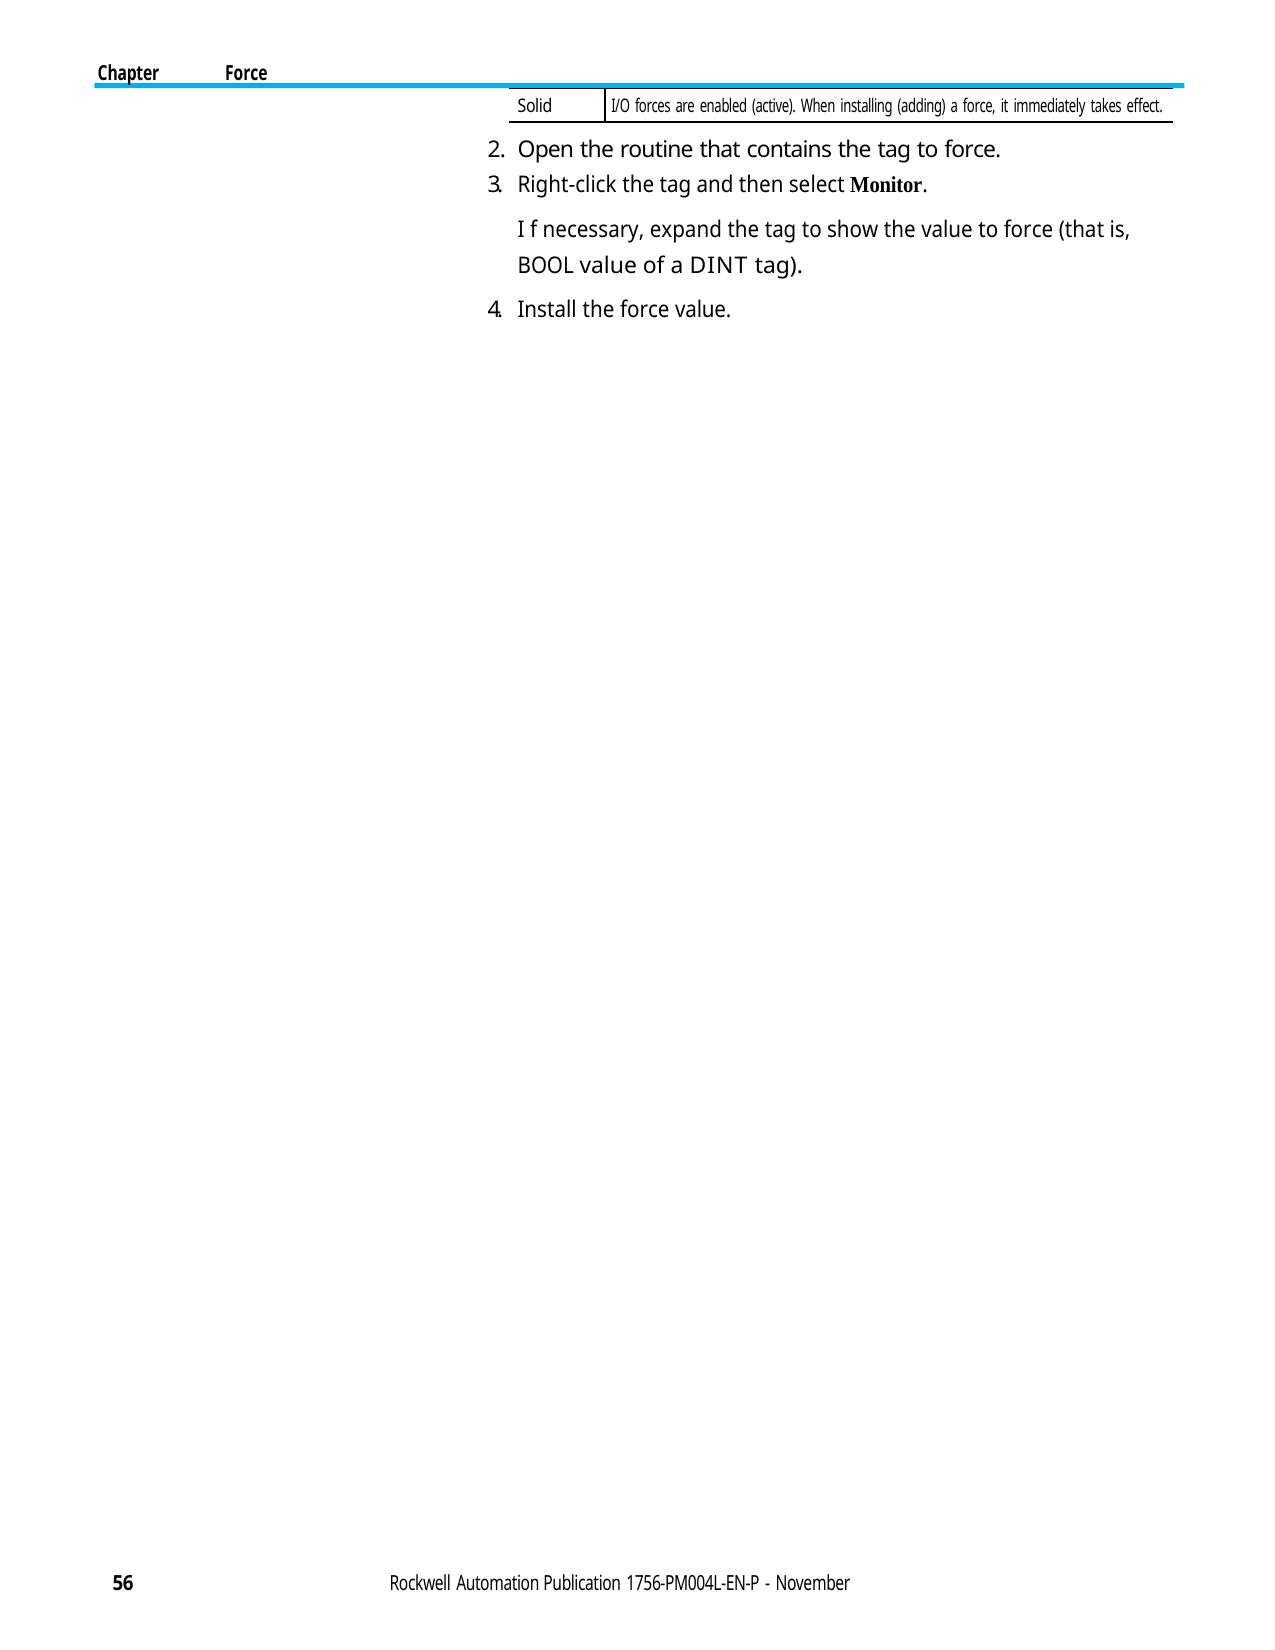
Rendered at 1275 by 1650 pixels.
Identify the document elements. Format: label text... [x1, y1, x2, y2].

table_cell I/O forces are enabled (active). When installing (adding) a force, it immediately takes effect. [606, 89, 1172, 121]
table_cell Solid [509, 89, 604, 121]
list Right-click the tag and then select Monitor. [487, 168, 1275, 199]
list Install the force value. [487, 293, 1275, 324]
text I f necessary, expand the tag to show the value to force (that is, BOOL value of a DINT tag). [517, 212, 1174, 280]
list Open the routine that contains the tag to force. [487, 133, 1275, 164]
